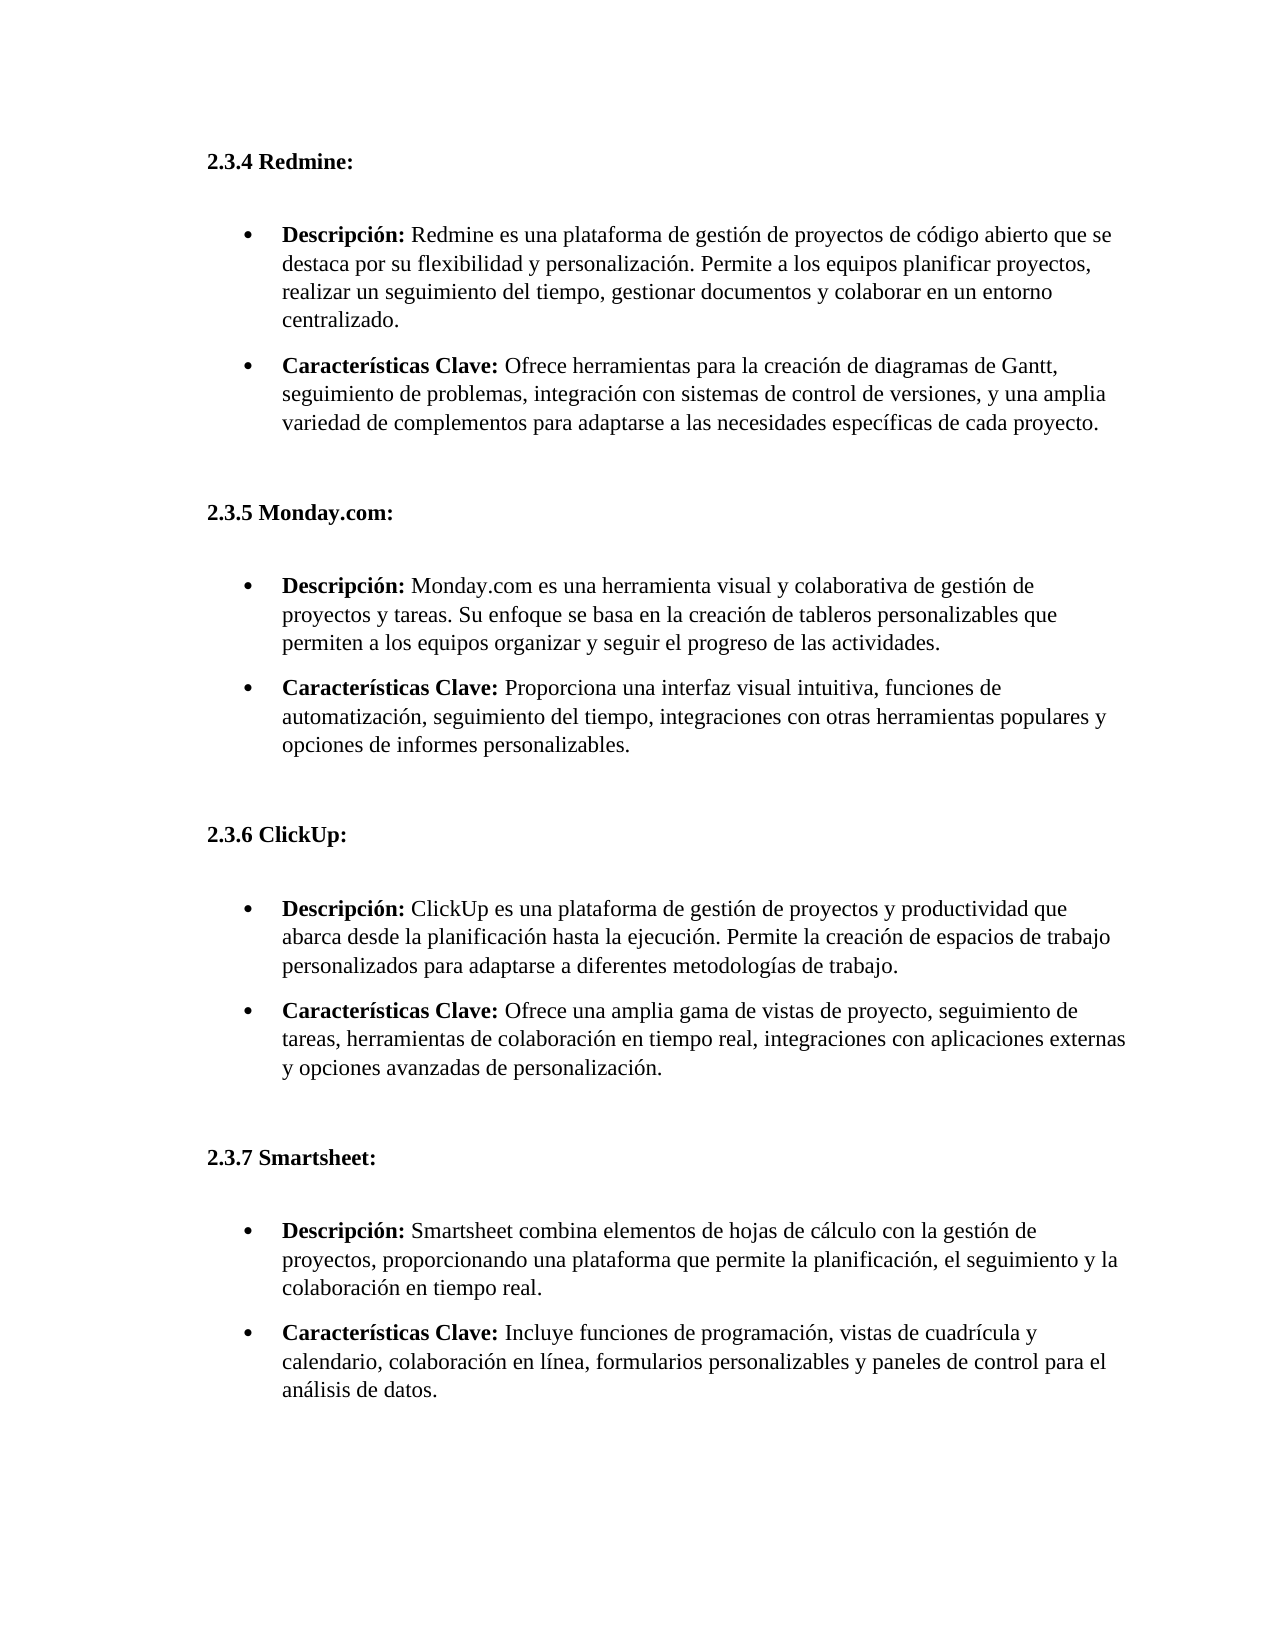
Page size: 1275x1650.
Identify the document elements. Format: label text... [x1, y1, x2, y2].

list Características Clave: Ofrece una amplia gama de vistas de proyecto, seguimiento de tareas, herramientas de colaboración en tiempo real, integraciones con aplicaciones externas y opciones avanzadas de personalización. [244, 997, 1127, 1080]
list Descripción: ClickUp es una plataforma de gestión de proyectos y productividad que abarca desde la planificación hasta la ejecución. Permite la creación de espacios de trabajo personalizados para adaptarse a diferentes metodologías de trabajo. [244, 895, 1127, 978]
list Características Clave: Proporciona una interfaz visual intuitiva, funciones de automatización, seguimiento del tiempo, integraciones con otras herramientas populares y opciones de informes personalizables. [244, 674, 1127, 757]
subtitle 2.3.5 Monday.com: [207, 499, 1127, 525]
subtitle 2.3.6 ClickUp: [207, 821, 1127, 848]
list Descripción: Monday.com es una herramienta visual y colaborativa de gestión de proyectos y tareas. Su enfoque se basa en la creación de tableros personalizables que permiten a los equipos organizar y seguir el progreso de las actividades. [244, 572, 1127, 656]
list Características Clave: Incluye funciones de programación, vistas de cuadrícula y calendario, colaboración en línea, formularios personalizables y paneles de control para el análisis de datos. [244, 1319, 1127, 1403]
list Descripción: Redmine es una plataforma de gestión de proyectos de código abierto que se destaca por su flexibilidad y personalización. Permite a los equipos planificar proyectos, realizar un seguimiento del tiempo, gestionar documentos y colaborar en un entorno centralizado. [244, 221, 1127, 333]
list Descripción: Smartsheet combina elementos de hojas de cálculo con la gestión de proyectos, proporcionando una plataforma que permite la planificación, el seguimiento y la colaboración en tiempo real. [244, 1217, 1127, 1301]
subtitle 2.3.7 Smartsheet: [207, 1144, 1127, 1170]
subtitle 2.3.4 Redmine: [207, 148, 1127, 174]
list Características Clave: Ofrece herramientas para la creación de diagramas de Gantt, seguimiento de problemas, integración con sistemas de control de versiones, y una amplia variedad de complementos para adaptarse a las necesidades específicas de cada proyecto. [244, 352, 1127, 435]
